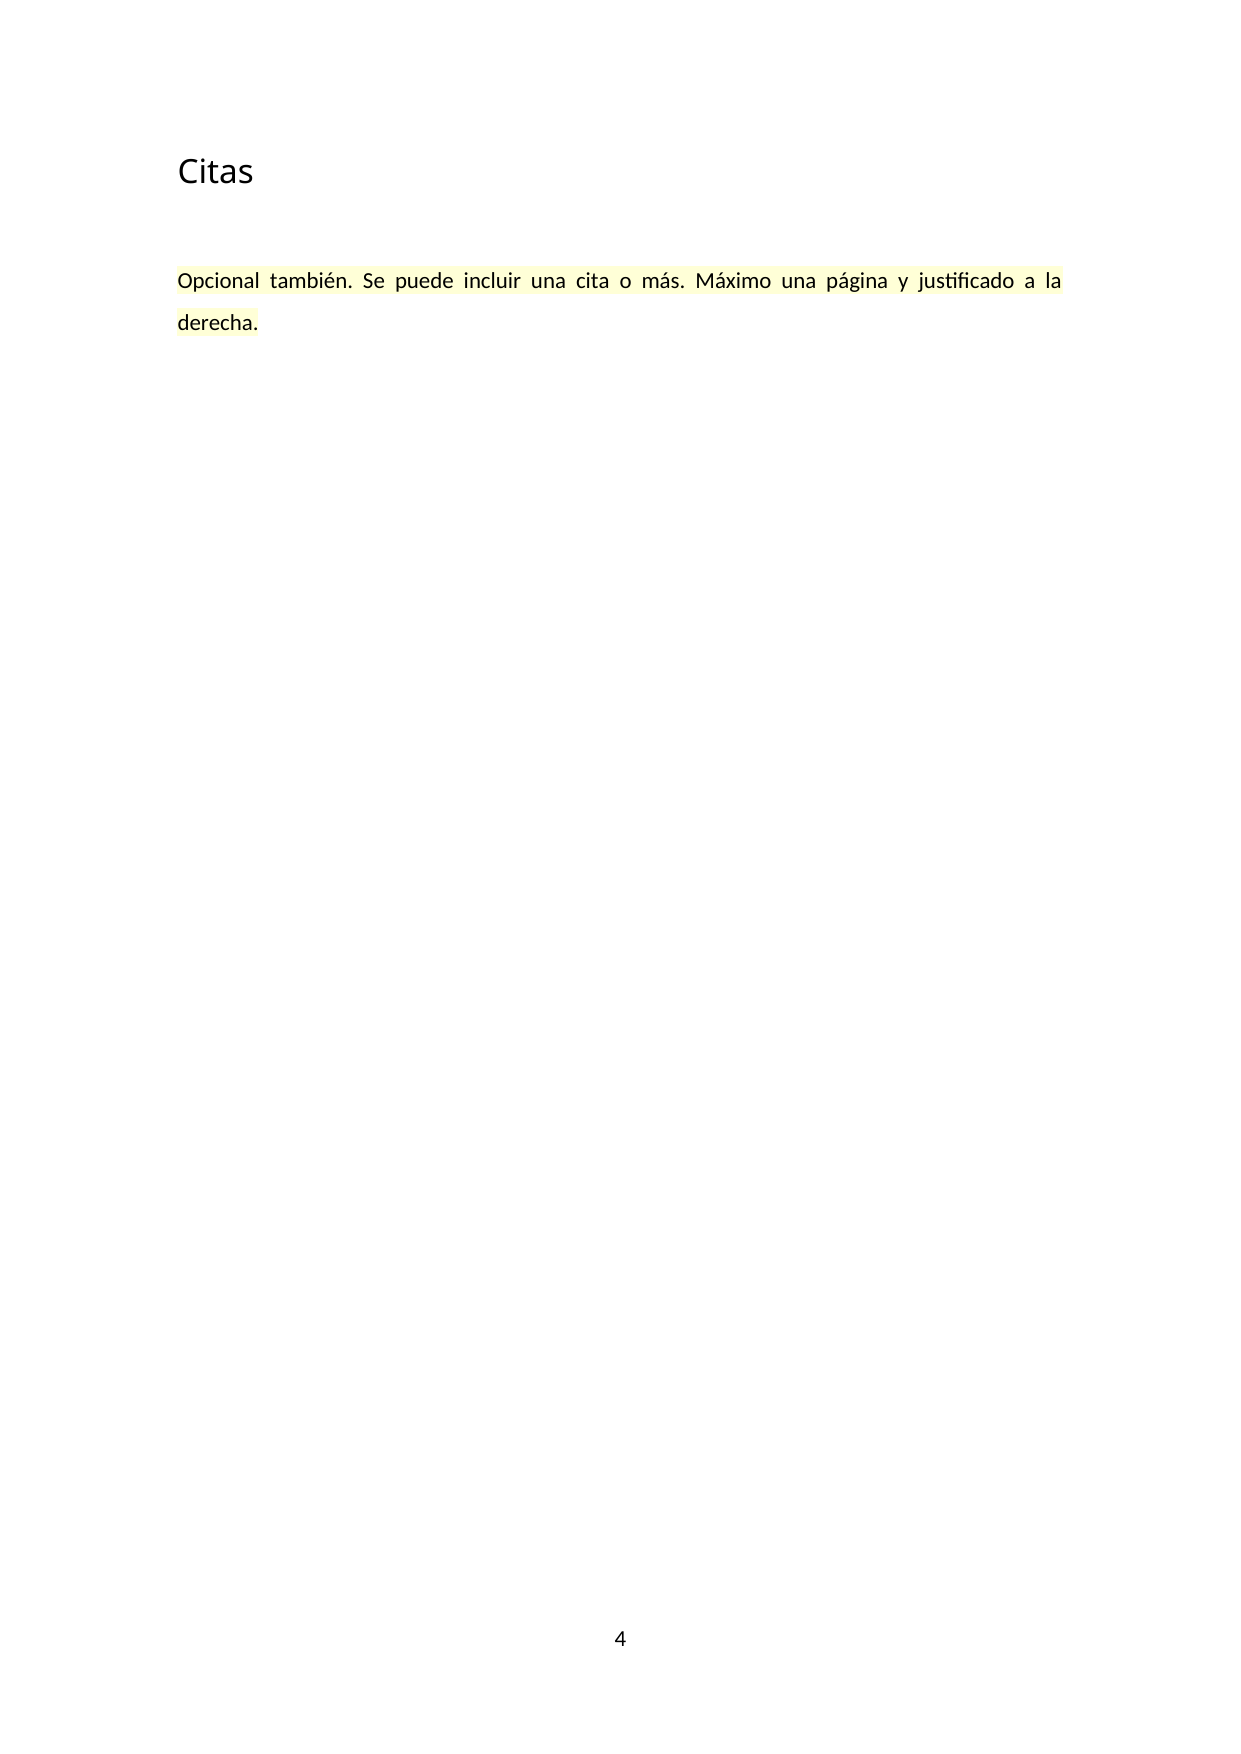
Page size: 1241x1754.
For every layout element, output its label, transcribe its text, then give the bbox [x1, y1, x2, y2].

text Opcional también. Se puede incluir una cita o más. Máximo una página y justificado a la derecha. [177, 294, 1063, 336]
subtitle Citas [177, 148, 1063, 193]
